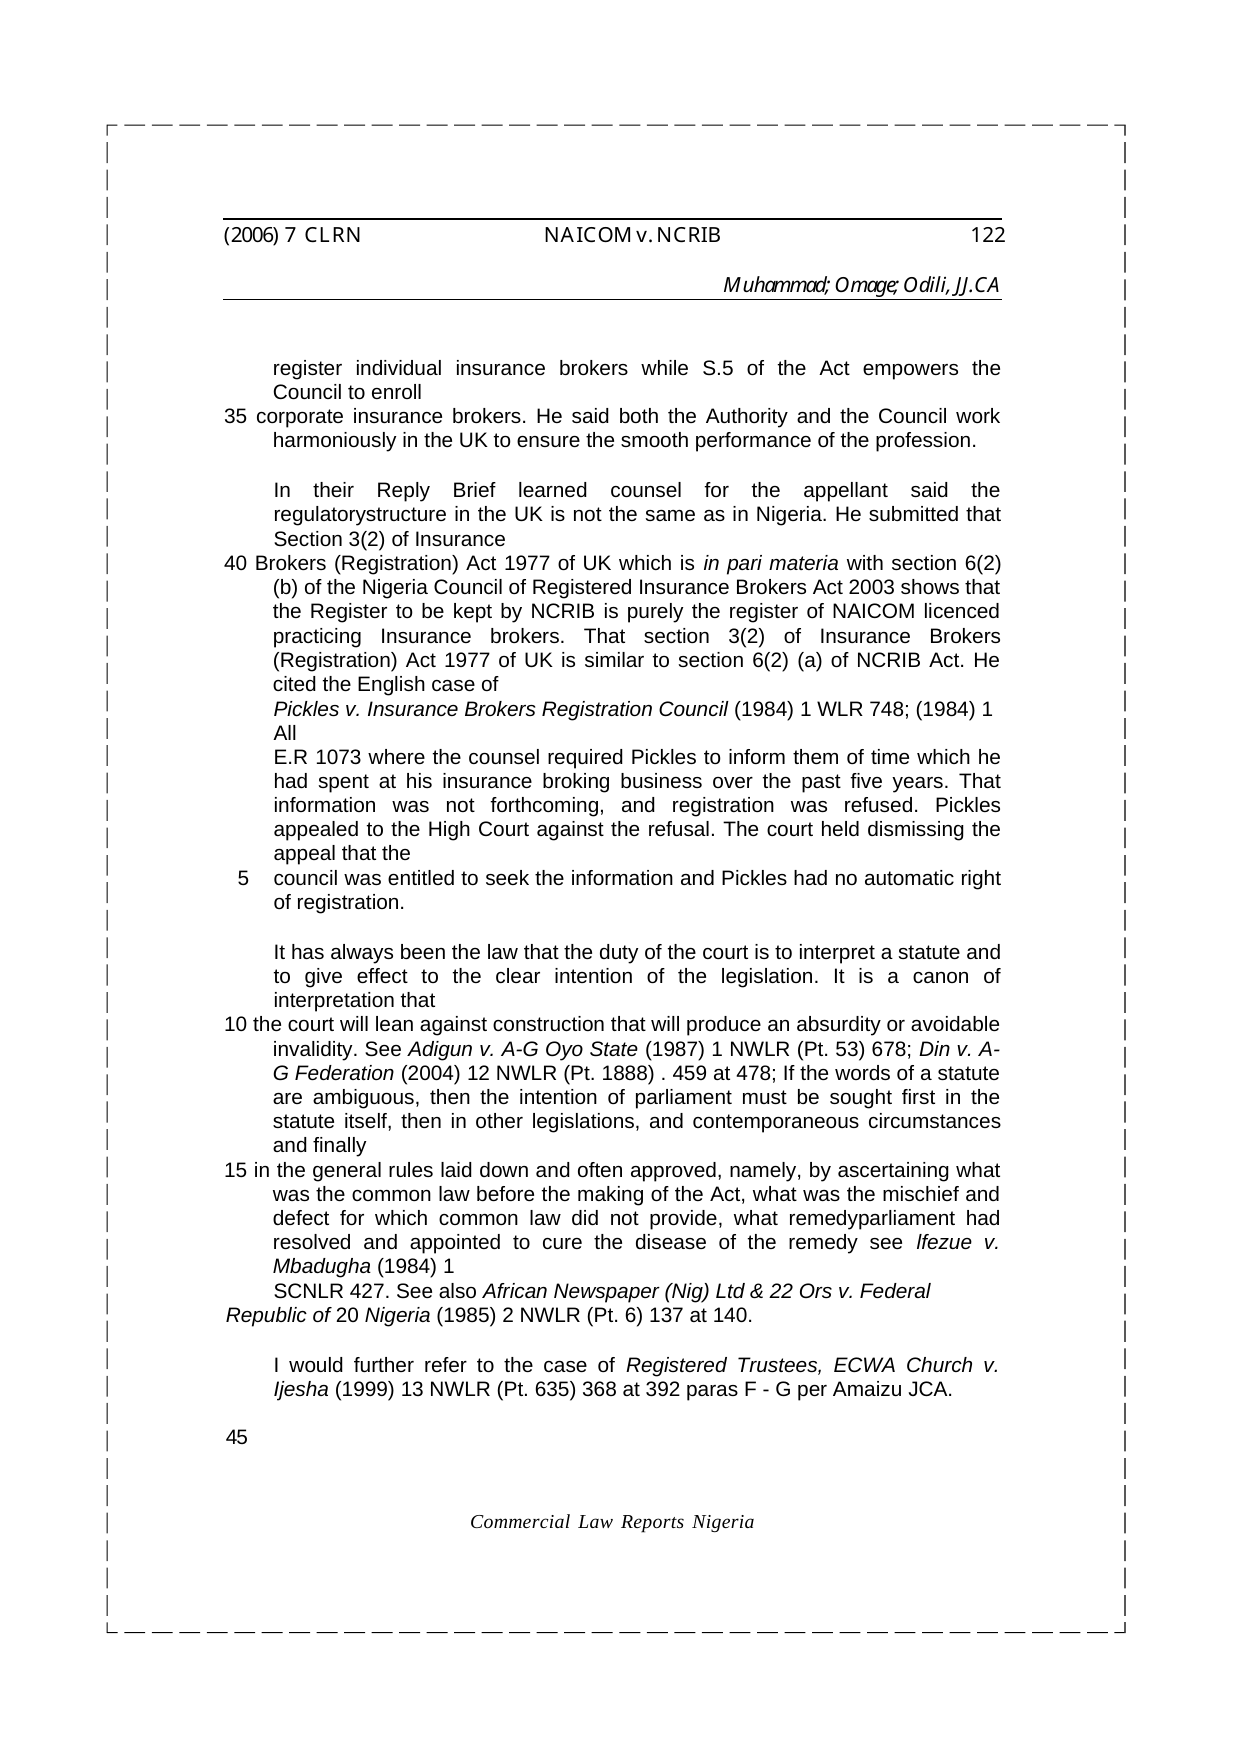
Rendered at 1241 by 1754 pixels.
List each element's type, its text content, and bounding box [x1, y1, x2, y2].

text SCNLR 427. See also African Newspaper (Nig) Ltd & 22 Ors v. Federal Republic of 20 Nigeria (1985) 2 NWLR (Pt. 6) 137 at 140. [226, 1279, 1003, 1327]
text E.R 1073 where the counsel required Pickles to inform them of time which he had spent at his insurance broking business over the past five years. That information was not forthcoming, and registration was refused. Pickles appealed to the High Court against the refusal. The court held dismissing the appeal that the [273, 744, 1002, 865]
text 40 Brokers (Registration) Act 1977 of UK which is in pari materia with section 6(2)(b) of the Nigeria Council of Registered Insurance Brokers Act 2003 shows that the Register to be kept by NCRIB is purely the register of NAICOM licenced practicing Insurance brokers. That section 3(2) of Insurance Brokers (Registration) Act 1977 of UK is similar to section 6(2) (a) of NCRIB Act. He cited the English case of [224, 551, 1002, 696]
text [224, 324, 1002, 403]
text 5 council was entitled to seek the information and Pickles had no automatic right of registration. [237, 866, 1002, 914]
text Pickles v. Insurance Brokers Registration Council (1984) 1 WLR 748; (1984) 1 All [273, 697, 1003, 744]
text 15 in the general rules laid down and often approved, namely, by ascertaining what was the common law before the making of the Act, what was the mischief and defect for which common law did not provide, what remedyparliament had resolved and appointed to cure the disease of the remedy see lfezue v. Mbadugha (1984) 1 [224, 1158, 1002, 1278]
text In their Reply Brief learned counsel for the appellant said the regulatorystructure in the UK is not the same as in Nigeria. He submitted that Section 3(2) of Insurance [273, 478, 1002, 550]
text It has always been the law that the duty of the court is to interpret a statute and to give effect to the clear intention of the legislation. It is a canon of interpretation that [273, 939, 1002, 1012]
text 10 the court will lean against construction that will produce an absurdity or avoidable invalidity. See Adigun v. A-G Oyo State (1987) 1 NWLR (Pt. 53) 678; Din v. A-G Federation (2004) 12 NWLR (Pt. 1888) . 459 at 478; If the words of a statute are ambiguous, then the intention of parliament must be sought first in the statute itself, then in other legislations, and contemporaneous circumstances and finally [224, 1012, 1002, 1157]
text I would further refer to the case of Registered Trustees, ECWA Church v. Ijesha (1999) 13 NWLR (Pt. 635) 368 at 392 paras F - G per Amaizu JCA. [273, 1353, 1002, 1401]
text 35 corporate insurance brokers. He said both the Authority and the Council work harmoniously in the UK to ensure the smooth performance of the profession. [224, 404, 1002, 452]
